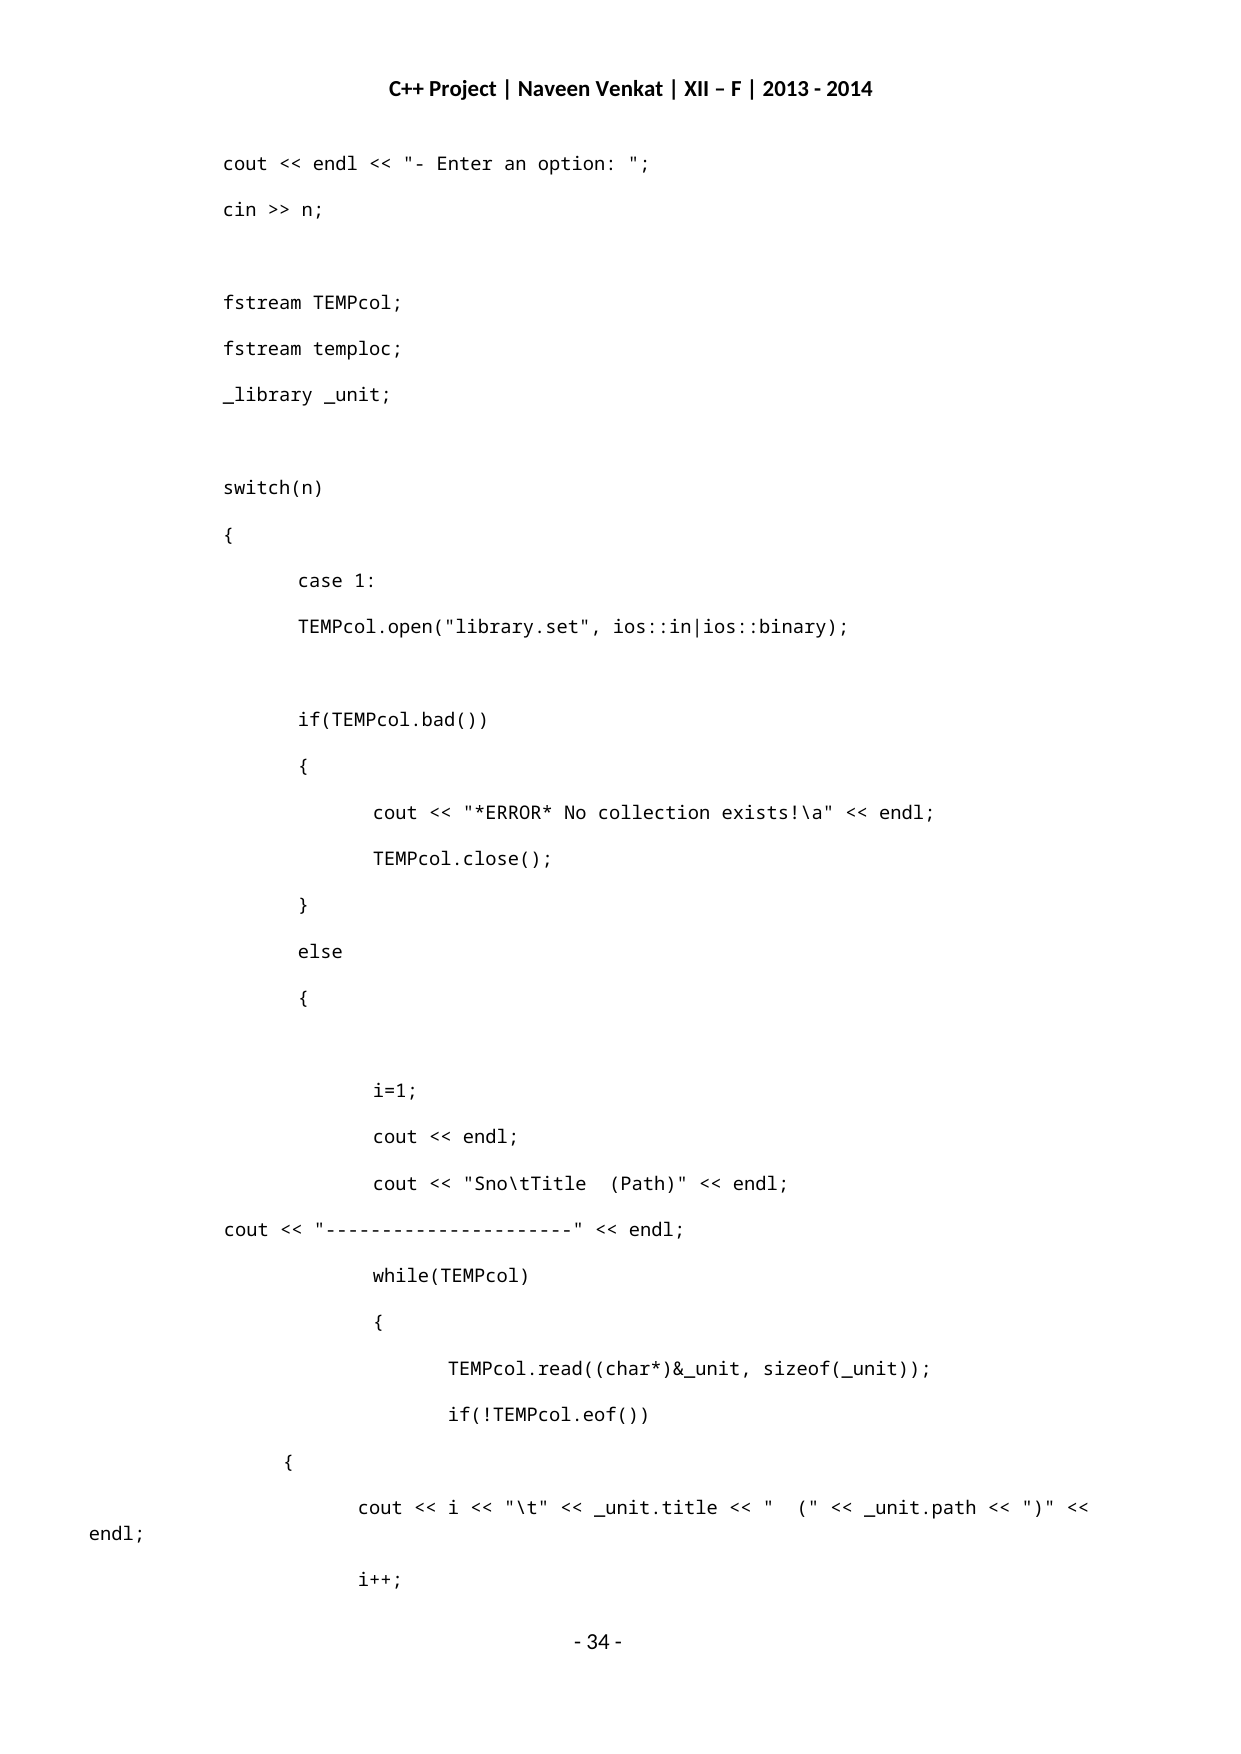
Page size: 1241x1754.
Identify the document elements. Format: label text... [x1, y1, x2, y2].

text while(TEMPcol) [89, 1262, 1154, 1288]
text i=1; [89, 1077, 1154, 1103]
text else [89, 938, 1154, 963]
text { [89, 521, 1154, 546]
text if(TEMPcol.bad()) [89, 706, 1154, 732]
text cout << endl; [89, 1123, 1154, 1149]
text cout << "Sno\tTitle (Path)" << endl; [89, 1170, 1154, 1195]
text cout << "*ERROR* No collection exists!\a" << endl; [89, 799, 1154, 824]
text { [89, 984, 1154, 1010]
text fstream temploc; [89, 335, 1154, 361]
text { [89, 1309, 1154, 1334]
text } [89, 892, 1154, 917]
text _library _unit; [89, 382, 1154, 407]
text cin >> n; [89, 196, 1154, 222]
text if(!TEMPcol.eof()) [89, 1402, 1154, 1427]
text { [89, 1448, 1154, 1473]
text cout << i << "\t" << _unit.title << " (" << _unit.path << ")" << endl; [89, 1494, 1154, 1545]
text TEMPcol.close(); [89, 845, 1154, 871]
text i++; [89, 1566, 1154, 1592]
text case 1: [89, 567, 1154, 593]
text cout << "----------------------" << endl; [89, 1216, 1154, 1242]
text cout << endl << "- Enter an option: "; [89, 150, 1154, 176]
text { [89, 753, 1154, 778]
text TEMPcol.read((char*)&_unit, sizeof(_unit)); [89, 1355, 1154, 1381]
text fstream TEMPcol; [89, 289, 1154, 314]
text switch(n) [89, 474, 1154, 500]
text TEMPcol.open("library.set", ios::in|ios::binary); [89, 613, 1154, 639]
